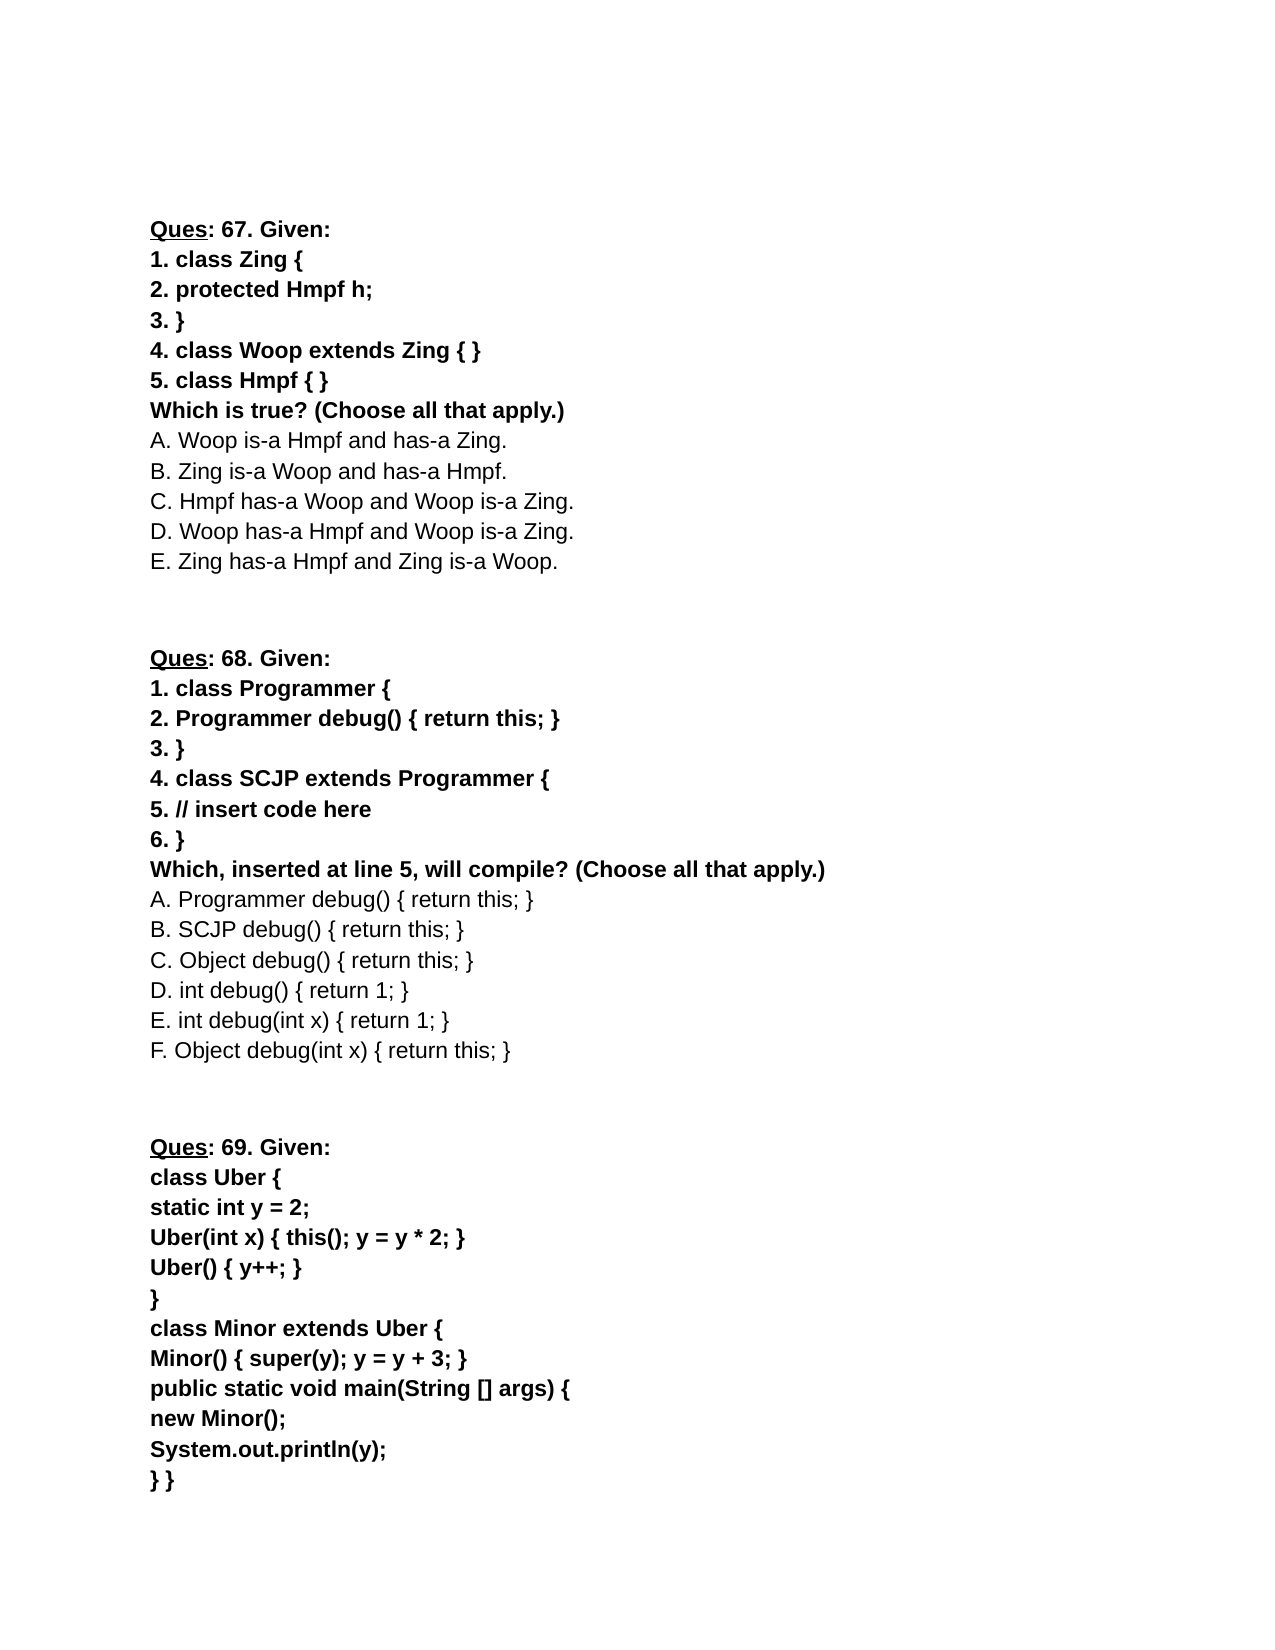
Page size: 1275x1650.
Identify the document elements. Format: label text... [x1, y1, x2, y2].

text class Uber { [150, 1164, 1125, 1190]
text E. Zing has-a Hmpf and Zing is-a Woop. [150, 548, 1125, 575]
text new Minor(); [150, 1405, 1125, 1432]
text Ques: 67. Given: [150, 216, 1125, 242]
text Uber() { y++; } [150, 1254, 1125, 1281]
text B. Zing is-a Woop and has-a Hmpf. [150, 458, 1125, 484]
text D. Woop has-a Hmpf and Woop is-a Zing. [150, 518, 1125, 544]
text C. Hmpf has-a Woop and Woop is-a Zing. [150, 488, 1125, 514]
text A. Programmer debug() { return this; } [150, 886, 1125, 913]
text 3. } [150, 735, 1125, 762]
text Uber(int x) { this(); y = y * 2; } [150, 1224, 1125, 1251]
text 4. class Woop extends Zing { } [150, 337, 1125, 363]
text Which is true? (Choose all that apply.) [150, 397, 1125, 424]
text Ques: 69. Given: [150, 1133, 1125, 1160]
text 5. // insert code here [150, 796, 1125, 822]
text } [150, 1284, 1125, 1311]
text 1. class Programmer { [150, 675, 1125, 701]
text E. int debug(int x) { return 1; } [150, 1007, 1125, 1033]
text 1. class Zing { [150, 246, 1125, 273]
text } } [150, 1466, 1125, 1492]
text static int y = 2; [150, 1194, 1125, 1220]
text C. Object debug() { return this; } [150, 947, 1125, 973]
text 6. } [150, 826, 1125, 852]
text class Minor extends Uber { [150, 1315, 1125, 1341]
text 3. } [150, 307, 1125, 333]
text B. SCJP debug() { return this; } [150, 916, 1125, 943]
text Ques: 68. Given: [150, 644, 1125, 671]
text 4. class SCJP extends Programmer { [150, 765, 1125, 792]
text 2. Programmer debug() { return this; } [150, 705, 1125, 731]
text F. Object debug(int x) { return this; } [150, 1037, 1125, 1064]
text 5. class Hmpf { } [150, 367, 1125, 393]
text System.out.println(y); [150, 1436, 1125, 1462]
text public static void main(String [] args) { [150, 1375, 1125, 1402]
text 2. protected Hmpf h; [150, 276, 1125, 303]
text Minor() { super(y); y = y + 3; } [150, 1345, 1125, 1371]
text D. int debug() { return 1; } [150, 977, 1125, 1003]
text A. Woop is-a Hmpf and has-a Zing. [150, 427, 1125, 454]
text Which, inserted at line 5, will compile? (Choose all that apply.) [150, 856, 1125, 882]
